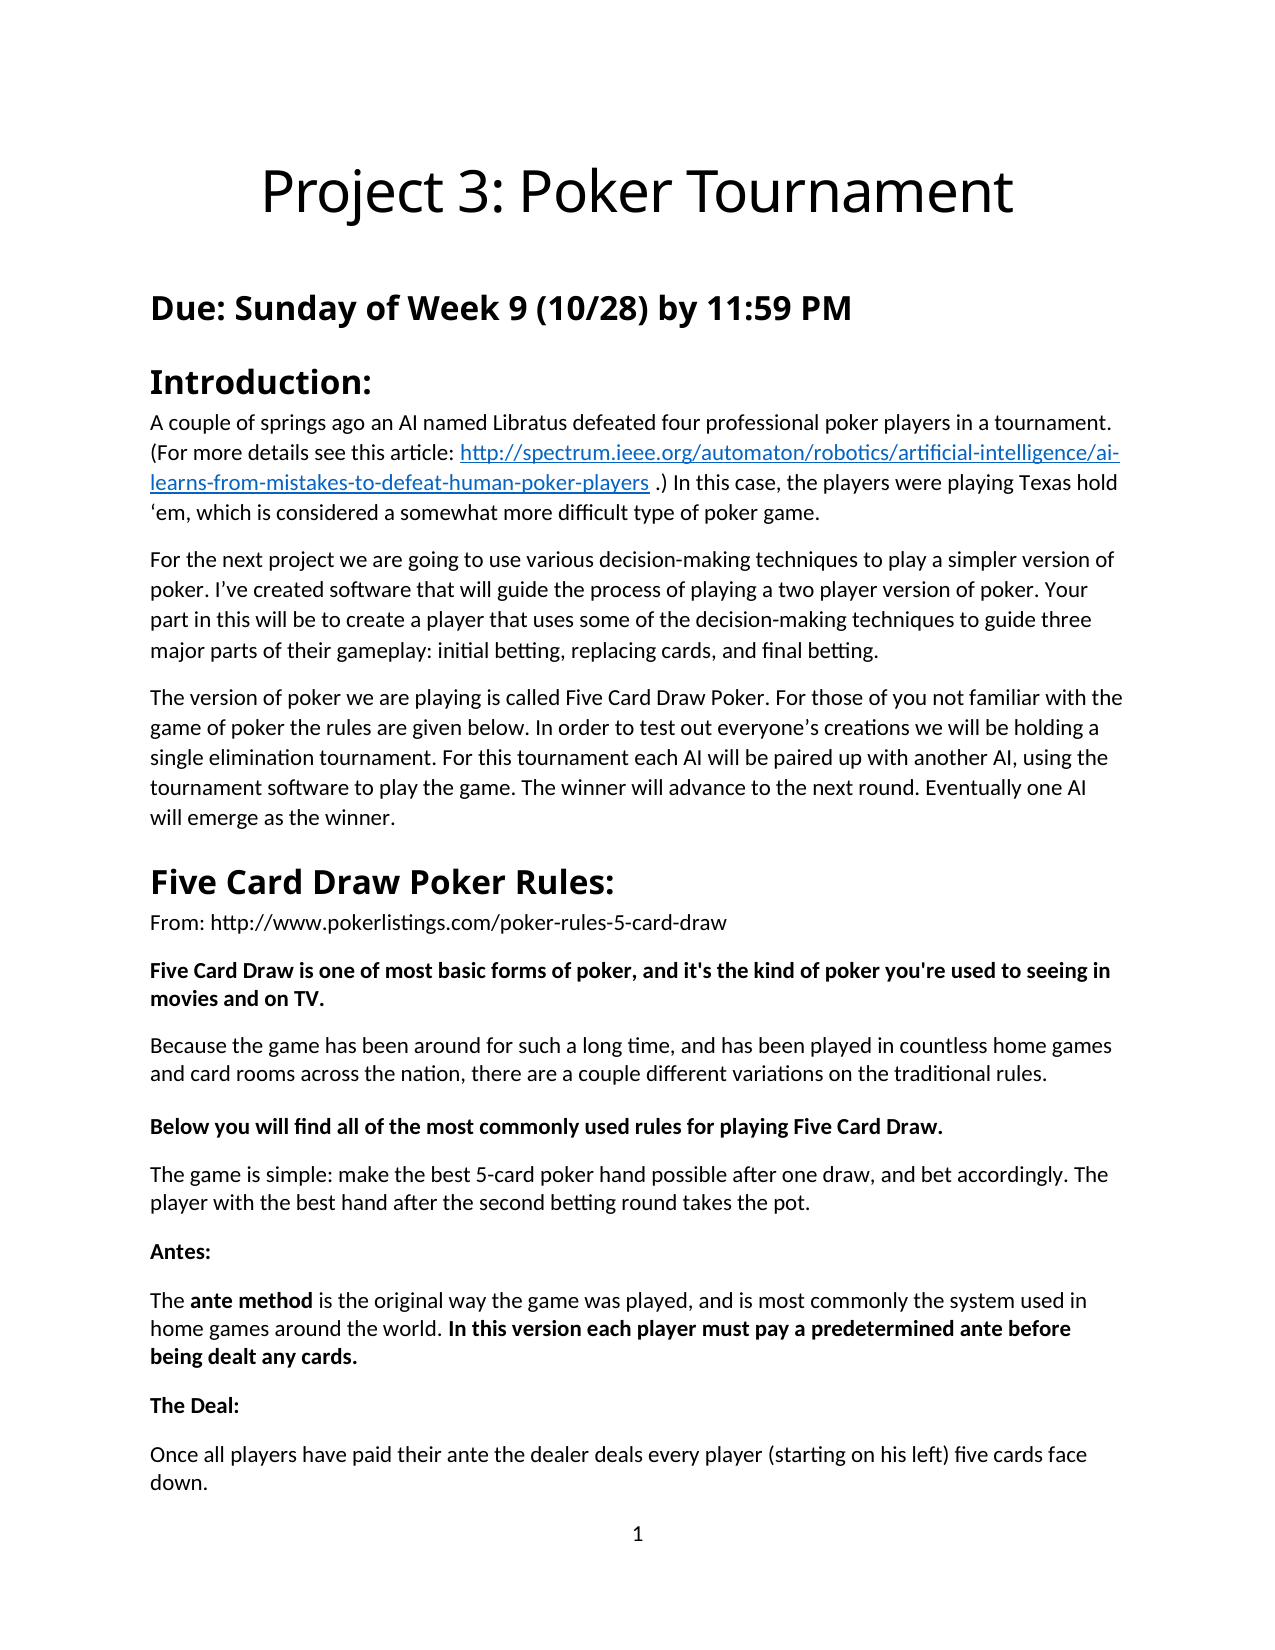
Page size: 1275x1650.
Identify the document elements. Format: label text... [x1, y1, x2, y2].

text For the next project we are going to use various decision-making techniques to play a simpler version of poker. I’ve created software that will guide the process of playing a two player version of poker. Your part in this will be to create a player that uses some of the decision-making techniques to guide three major parts of their gameplay: initial betting, replacing cards, and final betting. [150, 545, 1125, 664]
subtitle Introduction: [150, 359, 1125, 404]
text Five Card Draw is one of most basic forms of poker, and it's the kind of poker you're used to seeing in movies and on TV. [150, 957, 1125, 1013]
text Once all players have paid their ante the dealer deals every player (starting on his left) five cards face down. [150, 1440, 1125, 1496]
text Below you will find all of the most commonly used rules for playing Five Card Draw. [150, 1112, 1125, 1140]
text From: http://www.pokerlistings.com/poker-rules-5-card-draw [150, 908, 1125, 936]
subtitle Due: Sunday of Week 9 (10/28) by 11:59 PM [150, 285, 1125, 330]
subtitle Five Card Draw Poker Rules: [150, 859, 1125, 904]
subtitle The Deal: [150, 1391, 1125, 1419]
text Because the game has been around for such a long time, and has been played in countless home games and card rooms across the nation, there are a couple different variations on the traditional rules. [150, 1031, 1125, 1087]
text The version of poker we are playing is called Five Card Draw Poker. For those of you not familiar with the game of poker the rules are given below. In order to test out everyone’s creations we will be holding a single elimination tournament. For this tournament each AI will be paired up with another AI, using the tournament software to play the game. The winner will advance to the next round. Eventually one AI will emerge as the winner. [150, 683, 1125, 831]
subtitle Antes: [150, 1237, 1125, 1265]
text The game is simple: make the best 5-card poker hand possible after one draw, and bet accordingly. The player with the best hand after the second betting round takes the pot. [150, 1160, 1125, 1216]
title Project 3: Poker Tournament [150, 150, 1125, 229]
text The ante method is the original way the game was played, and is most commonly the system used in home games around the world. In this version each player must pay a predetermined ante before being dealt any cards. [150, 1286, 1125, 1370]
text A couple of springs ago an AI named Libratus defeated four professional poker players in a tournament. (For more details see this article: http://spectrum.ieee.org/automaton/robotics/artificial-intelligence/ai-learns-from-mistakes-to-defeat-human-poker-players .) In this case, the players were playing Texas hold ‘em, which is considered a somewhat more difficult type of poker game. [150, 408, 1125, 526]
